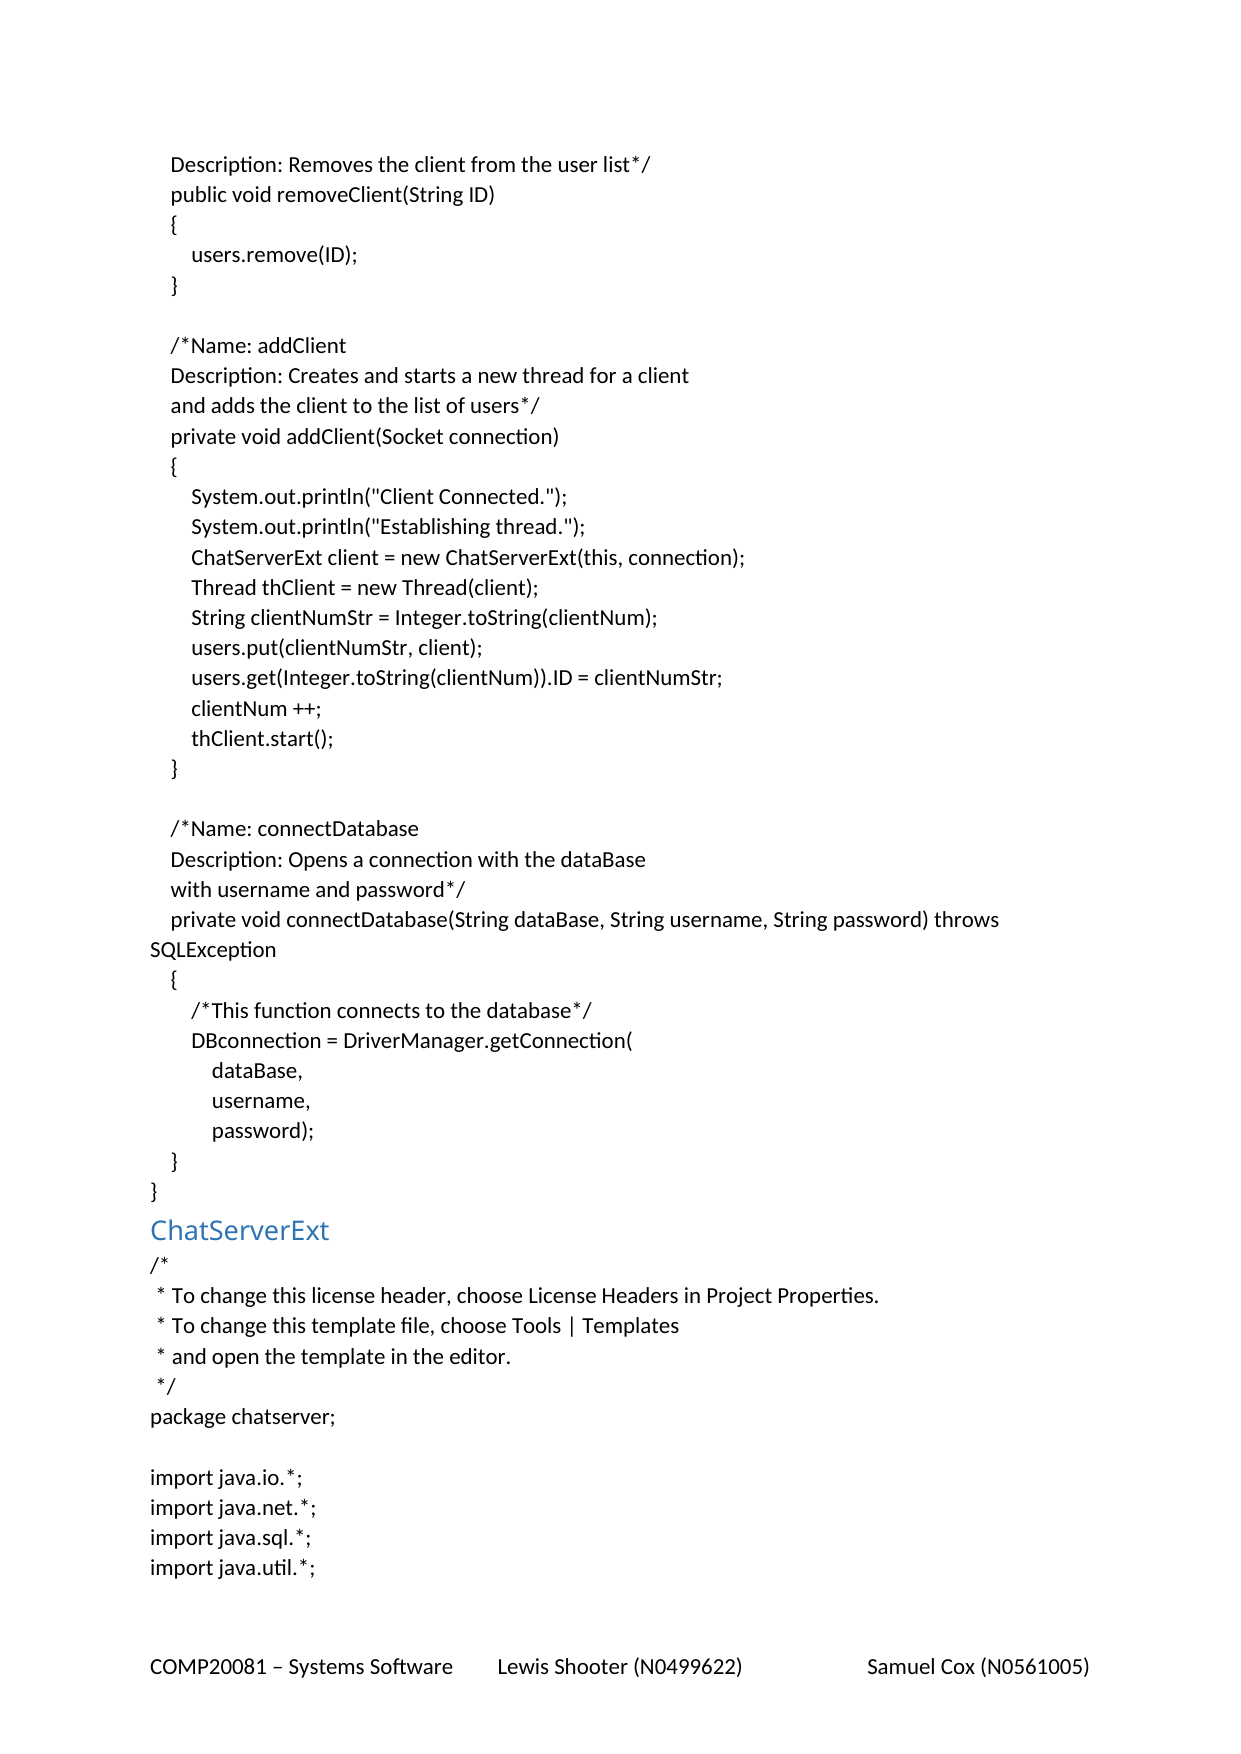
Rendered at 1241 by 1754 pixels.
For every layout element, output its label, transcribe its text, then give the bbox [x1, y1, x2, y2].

text users.remove(ID); [150, 241, 1090, 269]
text { [150, 452, 1090, 480]
text and adds the client to the list of users*/ [150, 392, 1090, 420]
text /*This function connects to the database*/ [150, 996, 1090, 1024]
text users.put(clientNumStr, client); [150, 633, 1090, 661]
text /* [150, 1251, 1090, 1279]
text clientNum ++; [150, 694, 1090, 722]
text thClient.start(); [150, 724, 1090, 752]
text private void connectDatabase(String dataBase, String username, String password) throws SQLException [150, 905, 1090, 963]
text dataBase, [150, 1056, 1090, 1084]
text { [150, 966, 1090, 994]
text * To change this template file, choose Tools | Templates [150, 1312, 1090, 1340]
text System.out.println("Establishing thread."); [150, 512, 1090, 541]
text Description: Opens a connection with the dataBase [150, 845, 1090, 873]
text */ [150, 1372, 1090, 1400]
text private void addClient(Socket connection) [150, 422, 1090, 450]
text import java.sql.*; [150, 1523, 1090, 1551]
text public void removeClient(String ID) [150, 180, 1090, 208]
text Description: Creates and starts a new thread for a client [150, 361, 1090, 389]
text * and open the template in the editor. [150, 1342, 1090, 1370]
text package chatserver; [150, 1402, 1090, 1430]
text } [150, 1147, 1090, 1175]
text /*Name: connectDatabase [150, 814, 1090, 843]
text users.get(Integer.toString(clientNum)).ID = clientNumStr; [150, 663, 1090, 692]
text } [150, 1177, 1090, 1205]
text import java.util.*; [150, 1553, 1090, 1581]
text System.out.println("Client Connected."); [150, 482, 1090, 510]
text username, [150, 1086, 1090, 1114]
text String clientNumStr = Integer.toString(clientNum); [150, 603, 1090, 631]
text import java.net.*; [150, 1493, 1090, 1521]
text import java.io.*; [150, 1463, 1090, 1491]
text Description: Removes the client from the user list*/ [150, 150, 1090, 178]
text with username and password*/ [150, 875, 1090, 903]
text /*Name: addClient [150, 331, 1090, 359]
text Thread thClient = new Thread(client); [150, 573, 1090, 601]
text DBconnection = DriverManager.getConnection( [150, 1026, 1090, 1054]
text ChatServerExt client = new ChatServerExt(this, connection); [150, 543, 1090, 571]
text } [150, 271, 1090, 299]
text * To change this license header, choose License Headers in Project Properties. [150, 1281, 1090, 1309]
text { [150, 210, 1090, 238]
text } [150, 754, 1090, 782]
text password); [150, 1117, 1090, 1145]
subtitle ChatServerExt [150, 1211, 1090, 1248]
